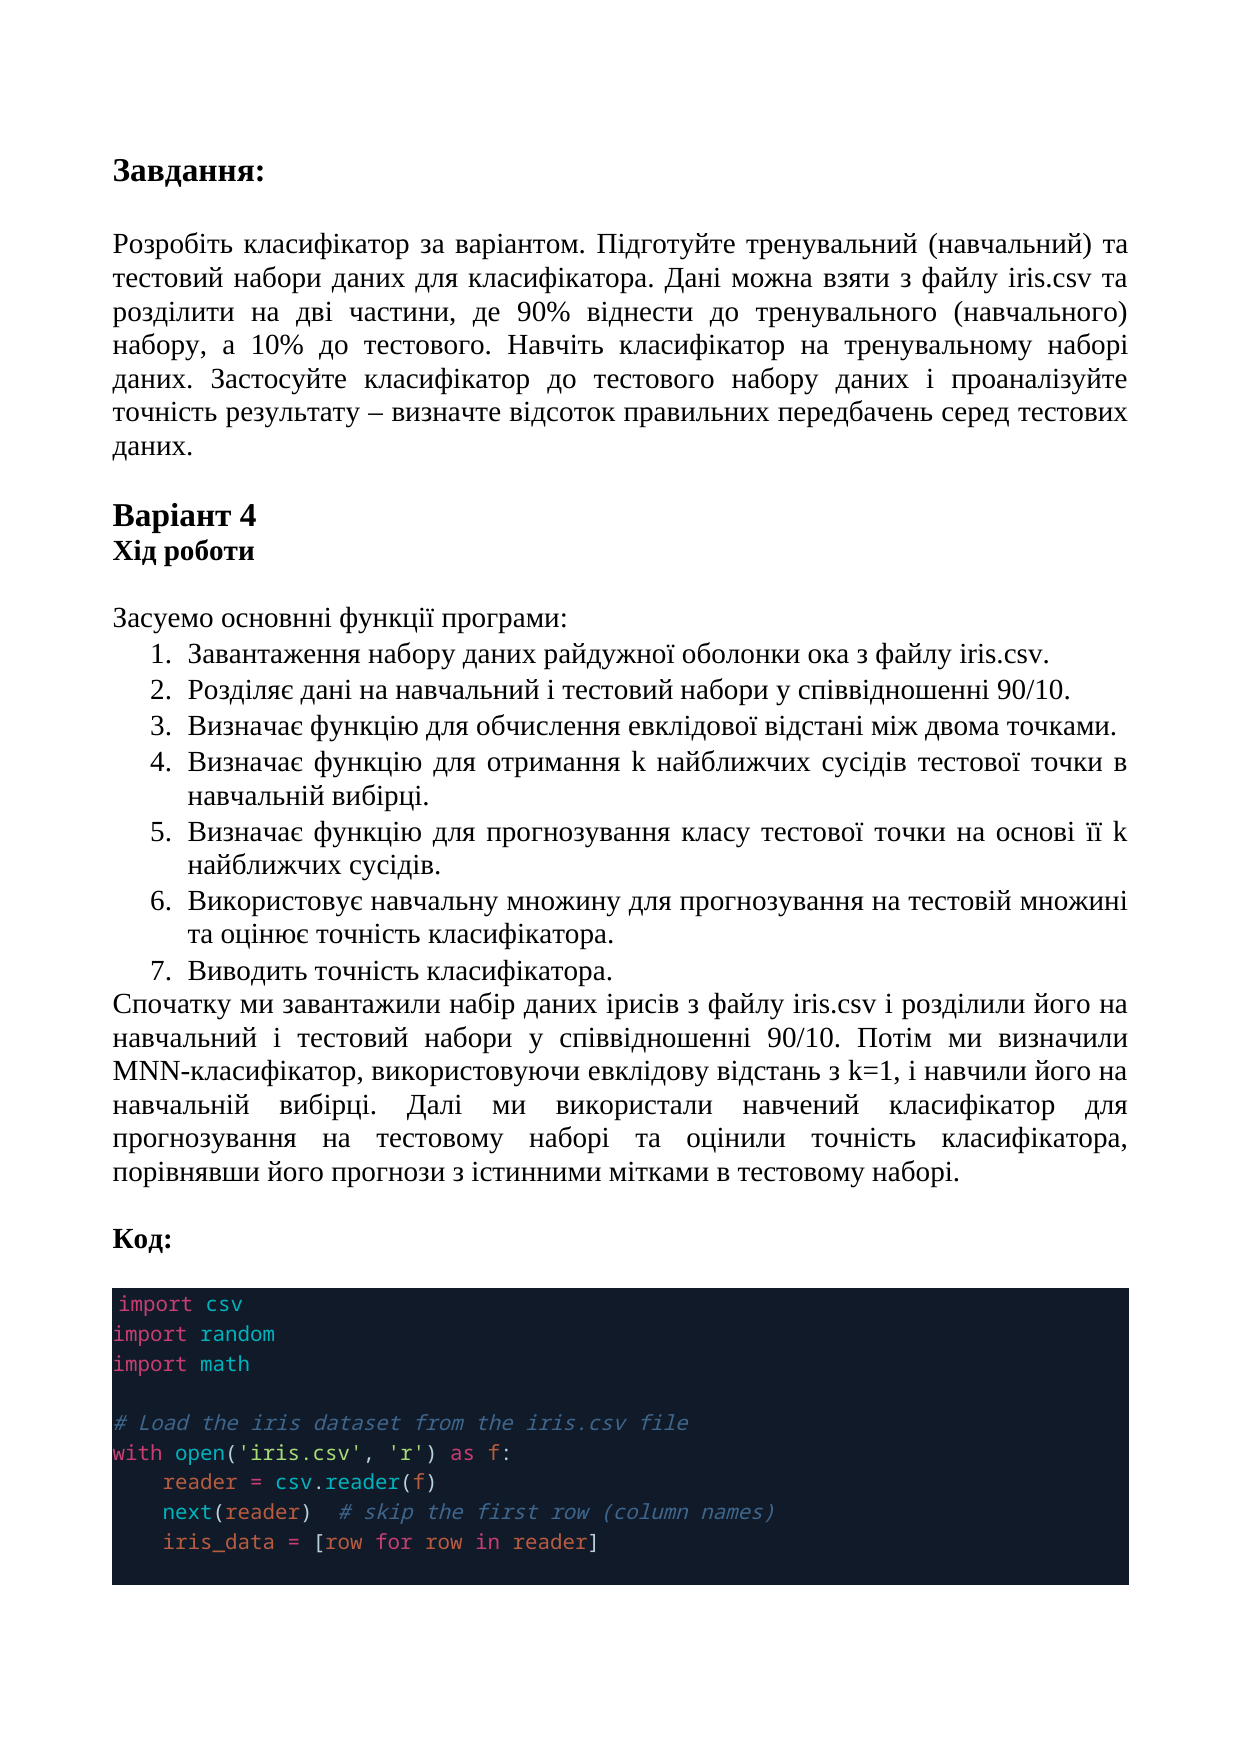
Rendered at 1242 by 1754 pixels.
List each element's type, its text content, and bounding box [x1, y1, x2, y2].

text import math [112, 1347, 1129, 1377]
text import csv [112, 1288, 1129, 1318]
text with open('iris.csv', 'r') as f: [112, 1436, 1129, 1466]
text next(reader) # skip the first row (column names) [112, 1496, 1129, 1526]
list Завантаження набору даних райдужної оболонки ока з файлу iris.csv. [150, 636, 1129, 670]
list Розділяє дані на навчальний і тестовий набори у співвідношенні 90/10. [150, 672, 1129, 706]
text Варіант 4 [112, 495, 1129, 533]
list Використовує навчальну множину для прогнозування на тестовій множині та оцінює точність класифікатора. [150, 883, 1129, 950]
text iris_data = [row for row in reader] [112, 1526, 1129, 1555]
text # Load the iris dataset from the iris.csv file [112, 1407, 1129, 1436]
text Розробіть класифікатор за варіантом. Підготуйте тренувальний (навчальний) та тестовий набори даних для класифікатора. Дані можна взяти з файлу iris.csv та розділити на дві частини, де 90% віднести до тренувального (навчального) набору, а 10% до тестового. Навчіть класифікатор на тренувальному наборі даних. Застосуйте класифікатор до тестового набору даних і проаналізуйте точність результату – визначте відсоток правильних передбачень серед тестових даних. [112, 227, 1129, 461]
list Визначає функцію для обчислення евклідової відстані між двома точками. [150, 708, 1129, 742]
text Код: [112, 1221, 1129, 1254]
list Визначає функцію для прогнозування класу тестової точки на основі її k найближчих сусідів. [150, 814, 1129, 881]
text import random [112, 1318, 1129, 1347]
text reader = csv.reader(f) [112, 1466, 1129, 1496]
list Визначає функцію для отримання k найближчих сусідів тестової точки в навчальній вибірці. [150, 744, 1129, 811]
text Спочатку ми завантажили набір даних ірисів з файлу iris.csv і розділили його на навчальний і тестовий набори у співвідношенні 90/10. Потім ми визначили MNN-класифікатор, використовуючи евклідову відстань з k=1, і навчили його на навчальній вибірці. Далі ми використали навчений класифікатор для прогнозування на тестовому наборі та оцінили точність класифікатора, порівнявши його прогнози з істинними мітками в тестовому наборі. [112, 986, 1129, 1187]
text Засуемо основнні функції програми: [112, 600, 1129, 634]
text Хід роботи [112, 533, 1129, 567]
text Завдання: [112, 150, 1129, 188]
list Виводить точність класифікатора. [150, 953, 1129, 986]
